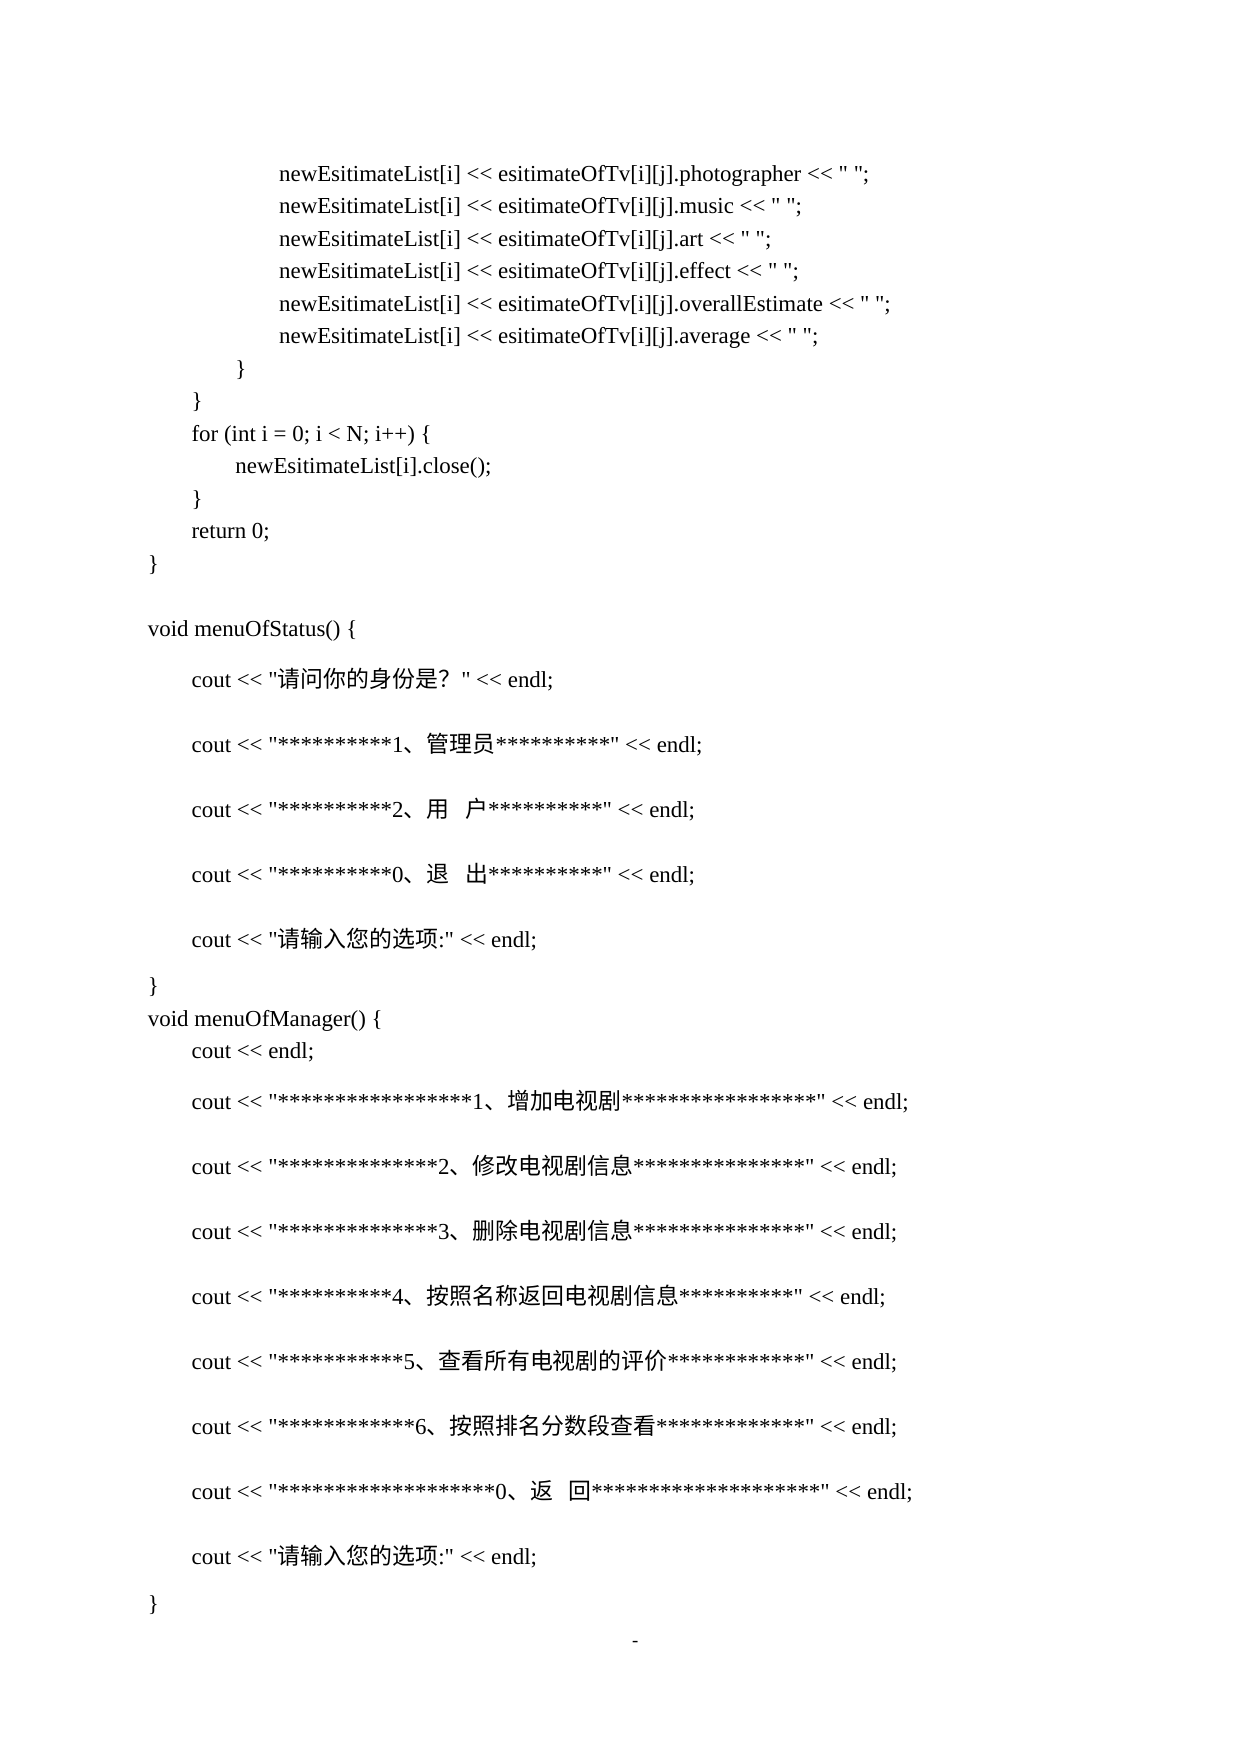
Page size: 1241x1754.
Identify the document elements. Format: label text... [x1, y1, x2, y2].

text newEsitimateList[i].close(); [148, 449, 1122, 482]
text newEsitimateList[i] << esitimateOfTv[i][j].overallEstimate << " "; [148, 287, 1122, 319]
text for (int i = 0; i < N; i++) { [148, 417, 1122, 449]
text cout << endl; [148, 1034, 1122, 1067]
text cout << "*******************0、返 回********************" << endl; [148, 1457, 1122, 1522]
text cout << "**************3、删除电视剧信息***************" << endl; [148, 1197, 1122, 1262]
text return 0; [148, 514, 1122, 547]
text } [148, 384, 1122, 417]
text } [148, 547, 1122, 579]
text cout << "************6、按照排名分数段查看*************" << endl; [148, 1392, 1122, 1457]
text newEsitimateList[i] << esitimateOfTv[i][j].average << " "; [148, 319, 1122, 352]
text void menuOfManager() { [148, 1002, 1122, 1034]
text cout << "**********4、按照名称返回电视剧信息**********" << endl; [148, 1262, 1122, 1327]
text cout << "**********2、用 户**********" << endl; [148, 774, 1122, 839]
text cout << "请输入您的选项:" << endl; [148, 904, 1122, 969]
text cout << "请输入您的选项:" << endl; [148, 1522, 1122, 1587]
text cout << "**************2、修改电视剧信息***************" << endl; [148, 1132, 1122, 1197]
text cout << "请问你的身份是？" << endl; [148, 644, 1122, 709]
text newEsitimateList[i] << esitimateOfTv[i][j].art << " "; [148, 222, 1122, 254]
text newEsitimateList[i] << esitimateOfTv[i][j].music << " "; [148, 189, 1122, 222]
text void menuOfStatus() { [148, 612, 1122, 644]
text cout << "*****************1、增加电视剧*****************" << endl; [148, 1067, 1122, 1132]
text } [148, 1587, 1122, 1619]
text cout << "**********0、退 出**********" << endl; [148, 839, 1122, 904]
text newEsitimateList[i] << esitimateOfTv[i][j].photographer << " "; [148, 157, 1122, 189]
text } [148, 969, 1122, 1002]
text newEsitimateList[i] << esitimateOfTv[i][j].effect << " "; [148, 254, 1122, 287]
text } [148, 352, 1122, 384]
text cout << "**********1、管理员**********" << endl; [148, 709, 1122, 774]
text } [148, 482, 1122, 514]
text cout << "***********5、查看所有电视剧的评价************" << endl; [148, 1327, 1122, 1392]
